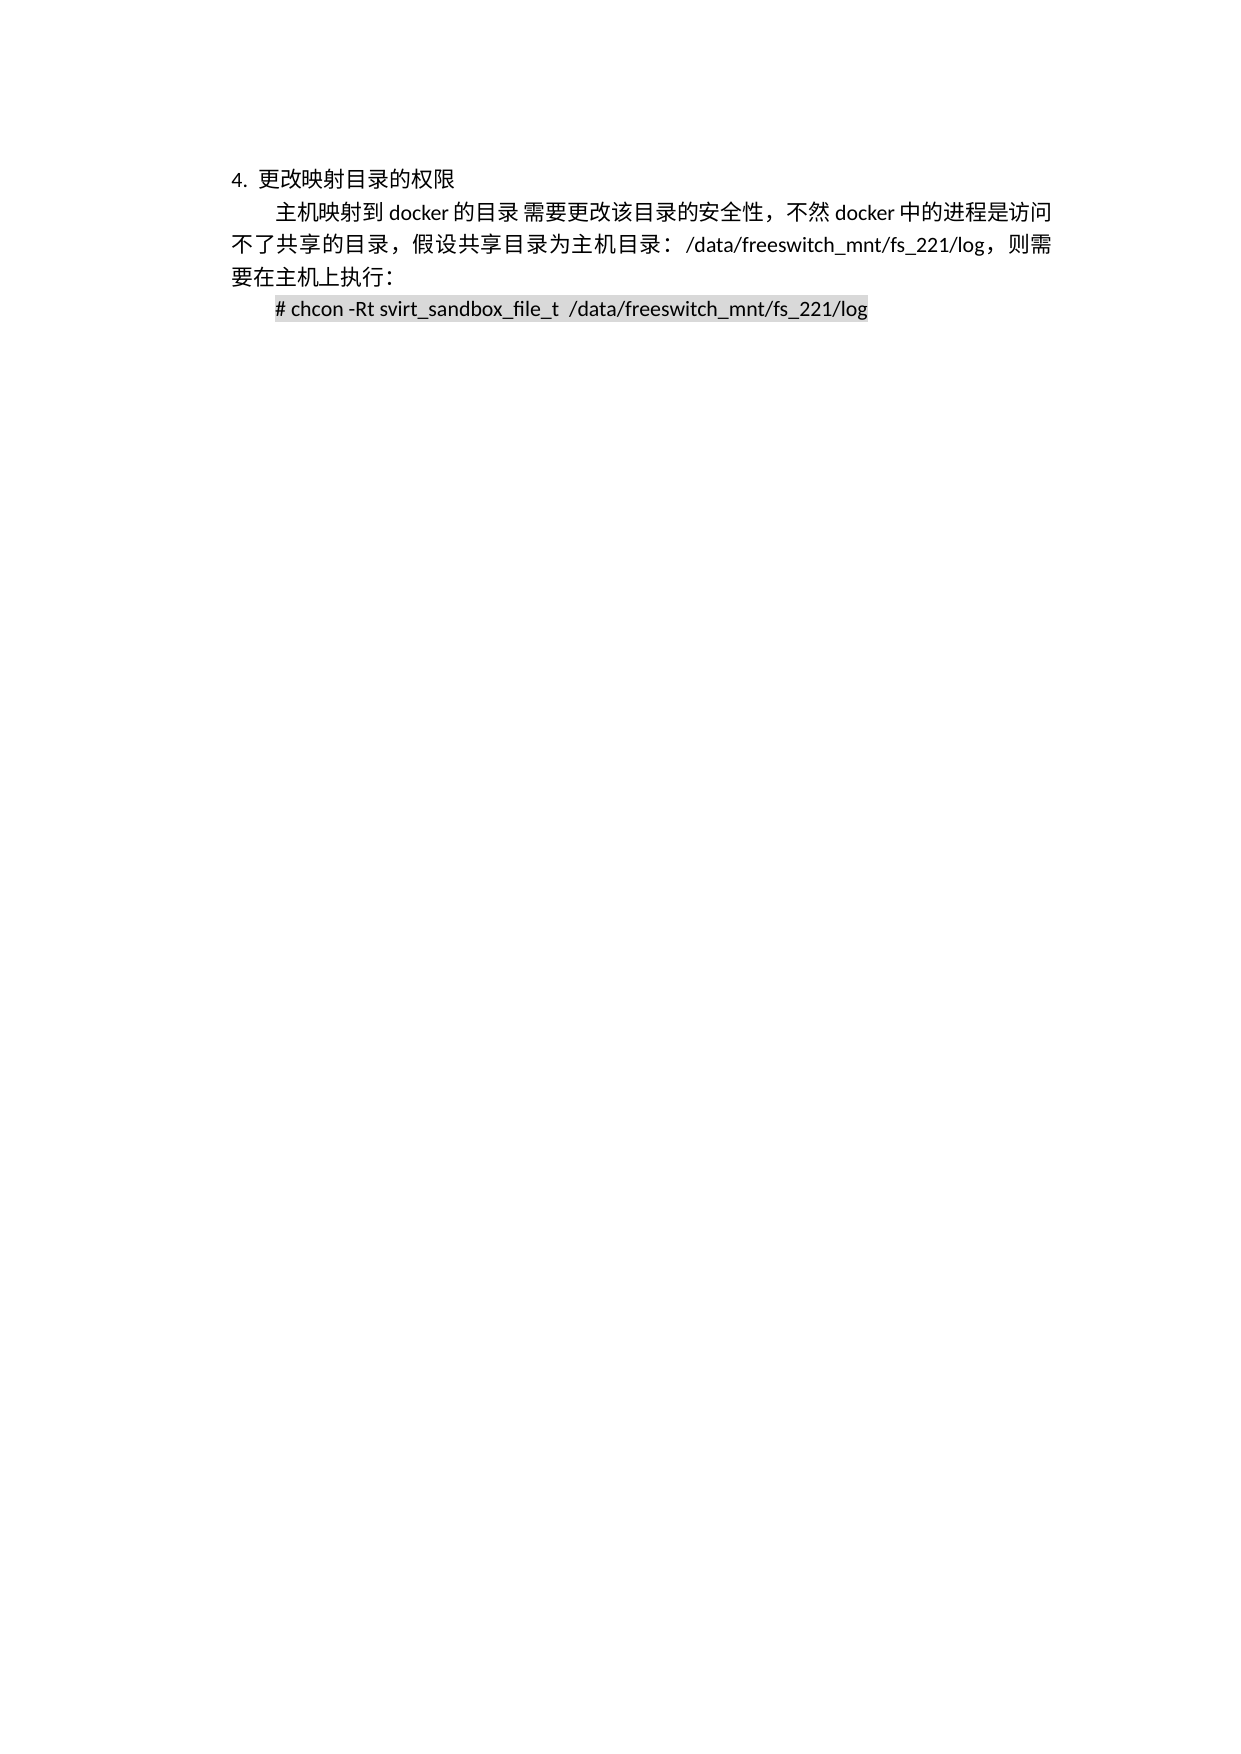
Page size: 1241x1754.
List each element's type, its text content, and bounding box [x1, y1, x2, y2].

list 更改映射目录的权限 [187, 162, 1053, 194]
list 主机映射到docker的目录 需要更改该目录的安全性，不然docker中的进程是访问不了共享的目录，假设共享目录为主机目录：/data/freeswitch_mnt/fs_221/log，则需要在主机上执行： [231, 194, 1053, 292]
list # chcon -Rt svirt_sandbox_file_t /data/freeswitch_mnt/fs_221/log [231, 292, 1053, 324]
